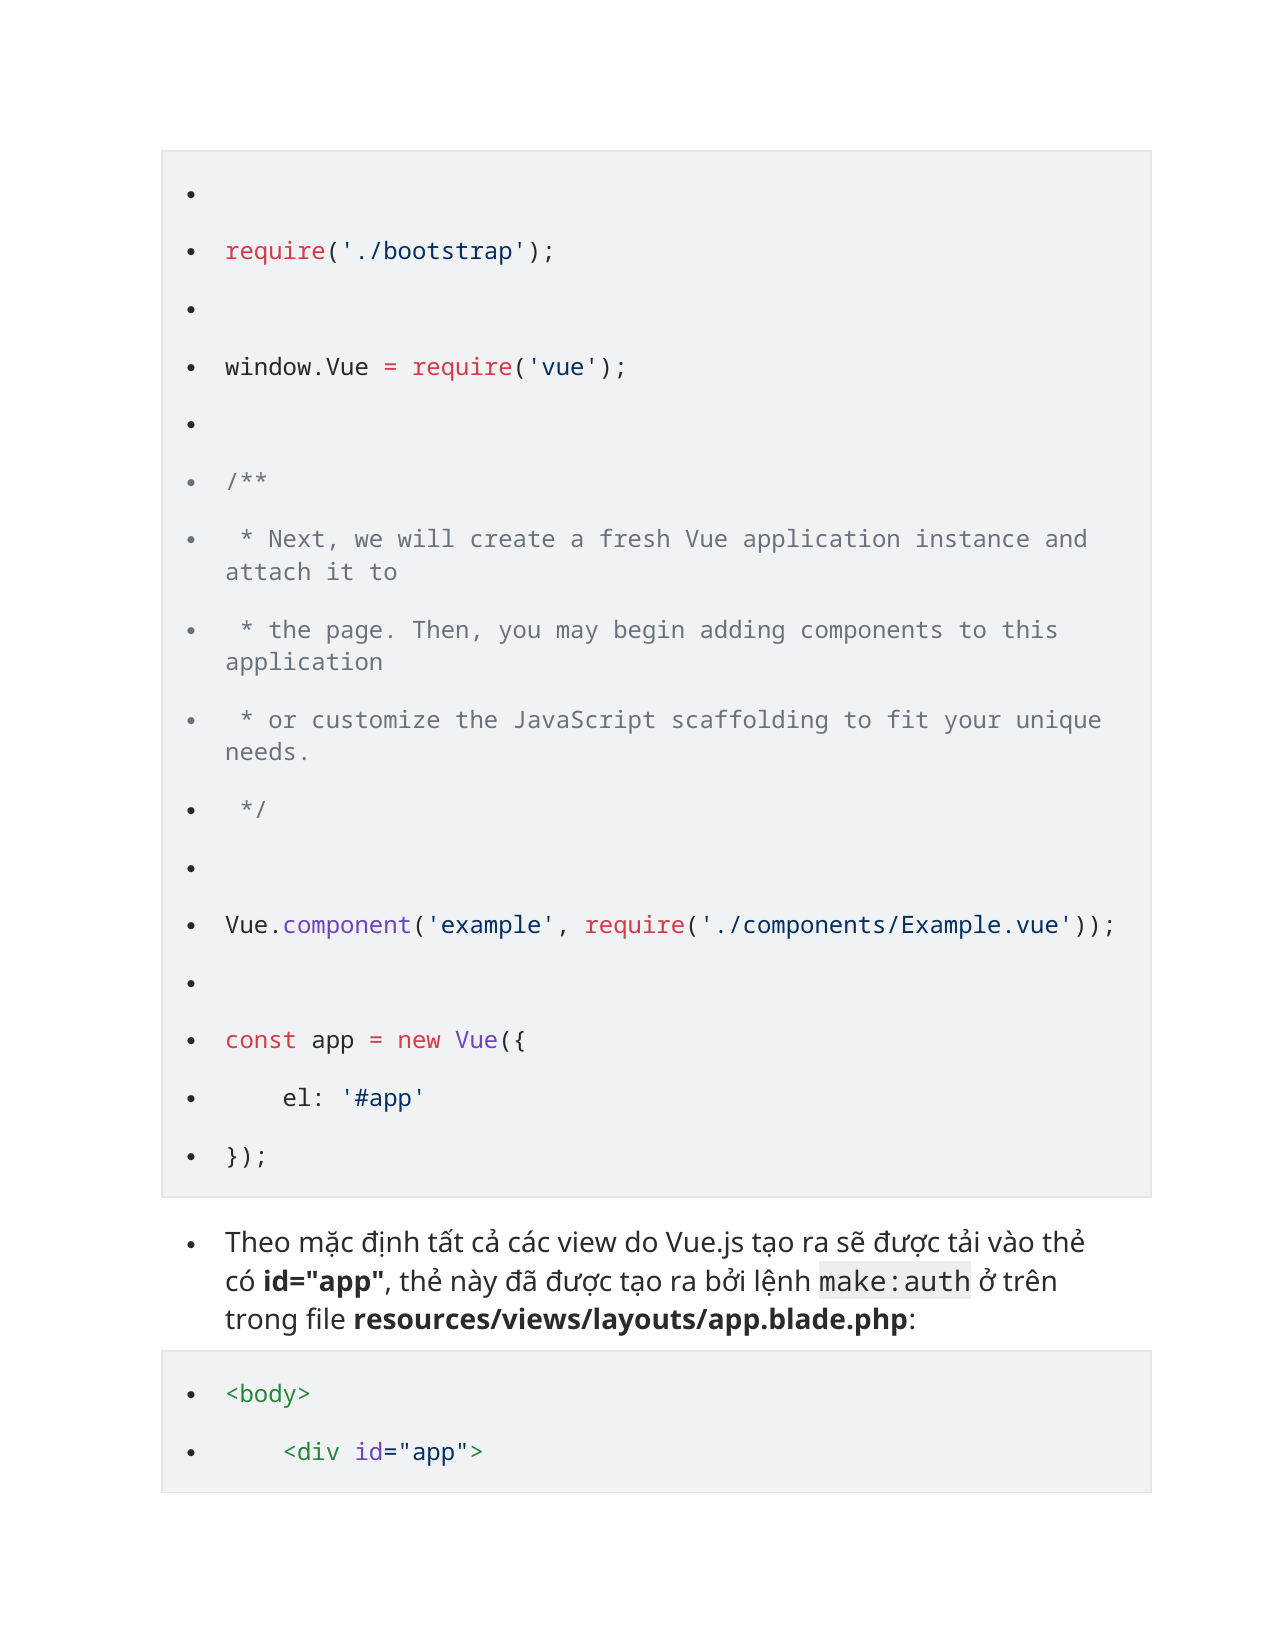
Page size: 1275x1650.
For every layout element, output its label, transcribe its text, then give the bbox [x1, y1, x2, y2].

list const app = new Vue({ [163, 997, 1150, 1054]
list /** [163, 438, 1150, 496]
list require('./bootstrap'); [163, 208, 1150, 265]
list * Next, we will create a fresh Vue application instance and attach it to [163, 496, 1150, 586]
list Vue.component('example', require('./components/Example.vue')); [163, 881, 1150, 939]
list */ [163, 766, 1150, 824]
list <body> [163, 1352, 1150, 1408]
list * or customize the JavaScript scaffolding to fit your unique needs. [163, 676, 1150, 766]
list window.Vue = require('vue'); [163, 323, 1150, 380]
list el: '#app' [163, 1054, 1150, 1112]
list * the page. Then, you may begin adding components to this application [163, 586, 1150, 676]
list <div id="app"> [163, 1408, 1150, 1492]
list }); [163, 1112, 1150, 1196]
list Theo mặc định tất cả các view do Vue.js tạo ra sẽ được tải vào thẻ có id="app", thẻ này đã được tạo ra bởi lệnh make:auth ở trên trong file resources/views/layouts/app.blade.php: [187, 1223, 1125, 1338]
